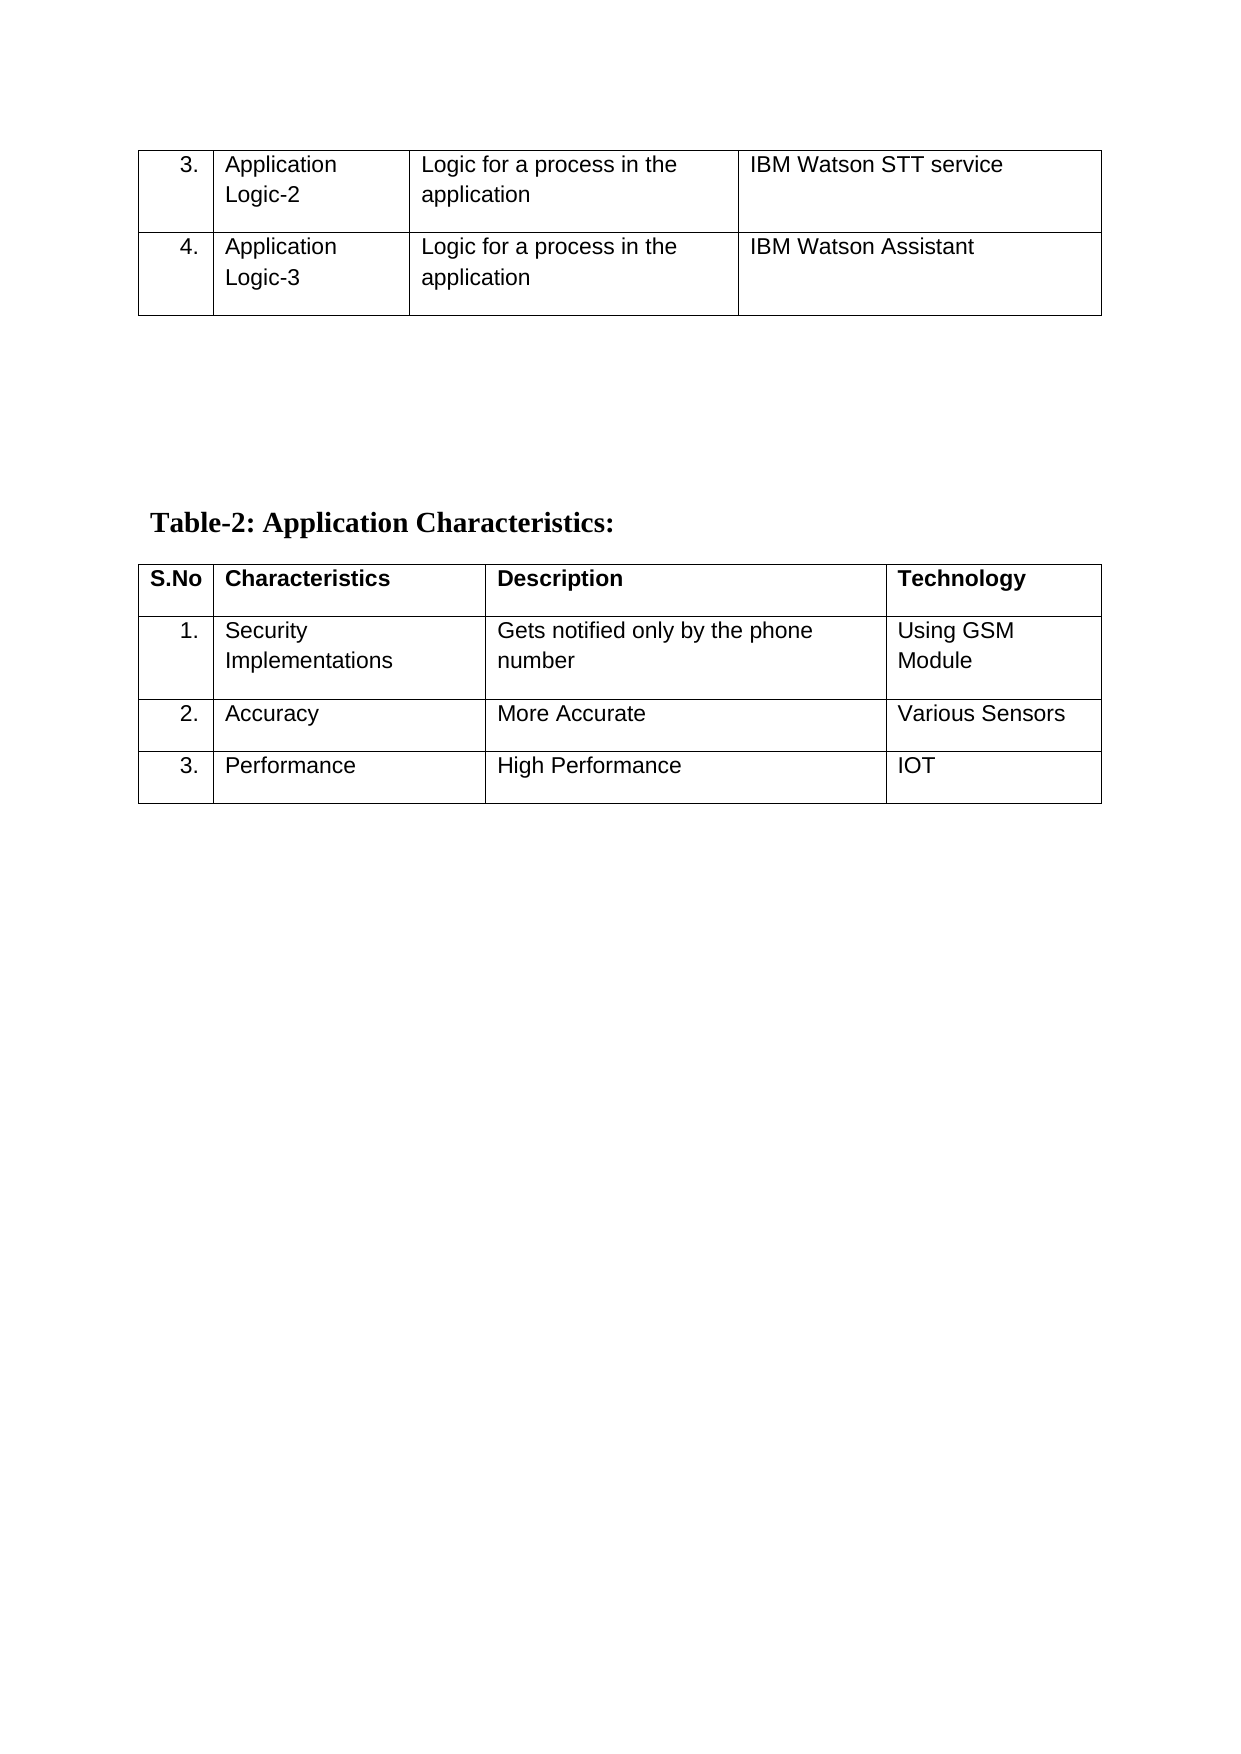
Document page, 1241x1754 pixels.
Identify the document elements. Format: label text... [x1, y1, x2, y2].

table_cell Logic for a process in the application [410, 233, 738, 314]
table_cell [139, 700, 213, 751]
table_cell Accuracy [214, 700, 485, 751]
table_cell Application Logic-3 [214, 233, 409, 314]
table_cell High Performance [486, 752, 886, 803]
table_header S.No [139, 565, 213, 616]
table_cell IOT [887, 752, 1101, 803]
table_cell More Accurate [486, 700, 886, 751]
table_header Technology [887, 565, 1101, 616]
table_header Description [486, 565, 886, 616]
table_header Characteristics [214, 565, 485, 616]
table_cell Security Implementations [214, 617, 485, 698]
table_cell IBM Watson STT service [739, 151, 1101, 232]
table_cell [139, 752, 213, 803]
table_cell Performance [214, 752, 485, 803]
table_cell Logic for a process in the application [410, 151, 738, 232]
text Table-2: Application Characteristics: [150, 505, 1090, 538]
table_cell [139, 617, 213, 698]
table_cell Using GSM Module [887, 617, 1101, 698]
table_cell Gets notified only by the phone number [486, 617, 886, 698]
table_cell Application Logic-2 [214, 151, 409, 232]
table_cell IBM Watson Assistant [739, 233, 1101, 314]
table_cell [139, 233, 213, 314]
table_cell Various Sensors [887, 700, 1101, 751]
table_cell [139, 151, 213, 232]
